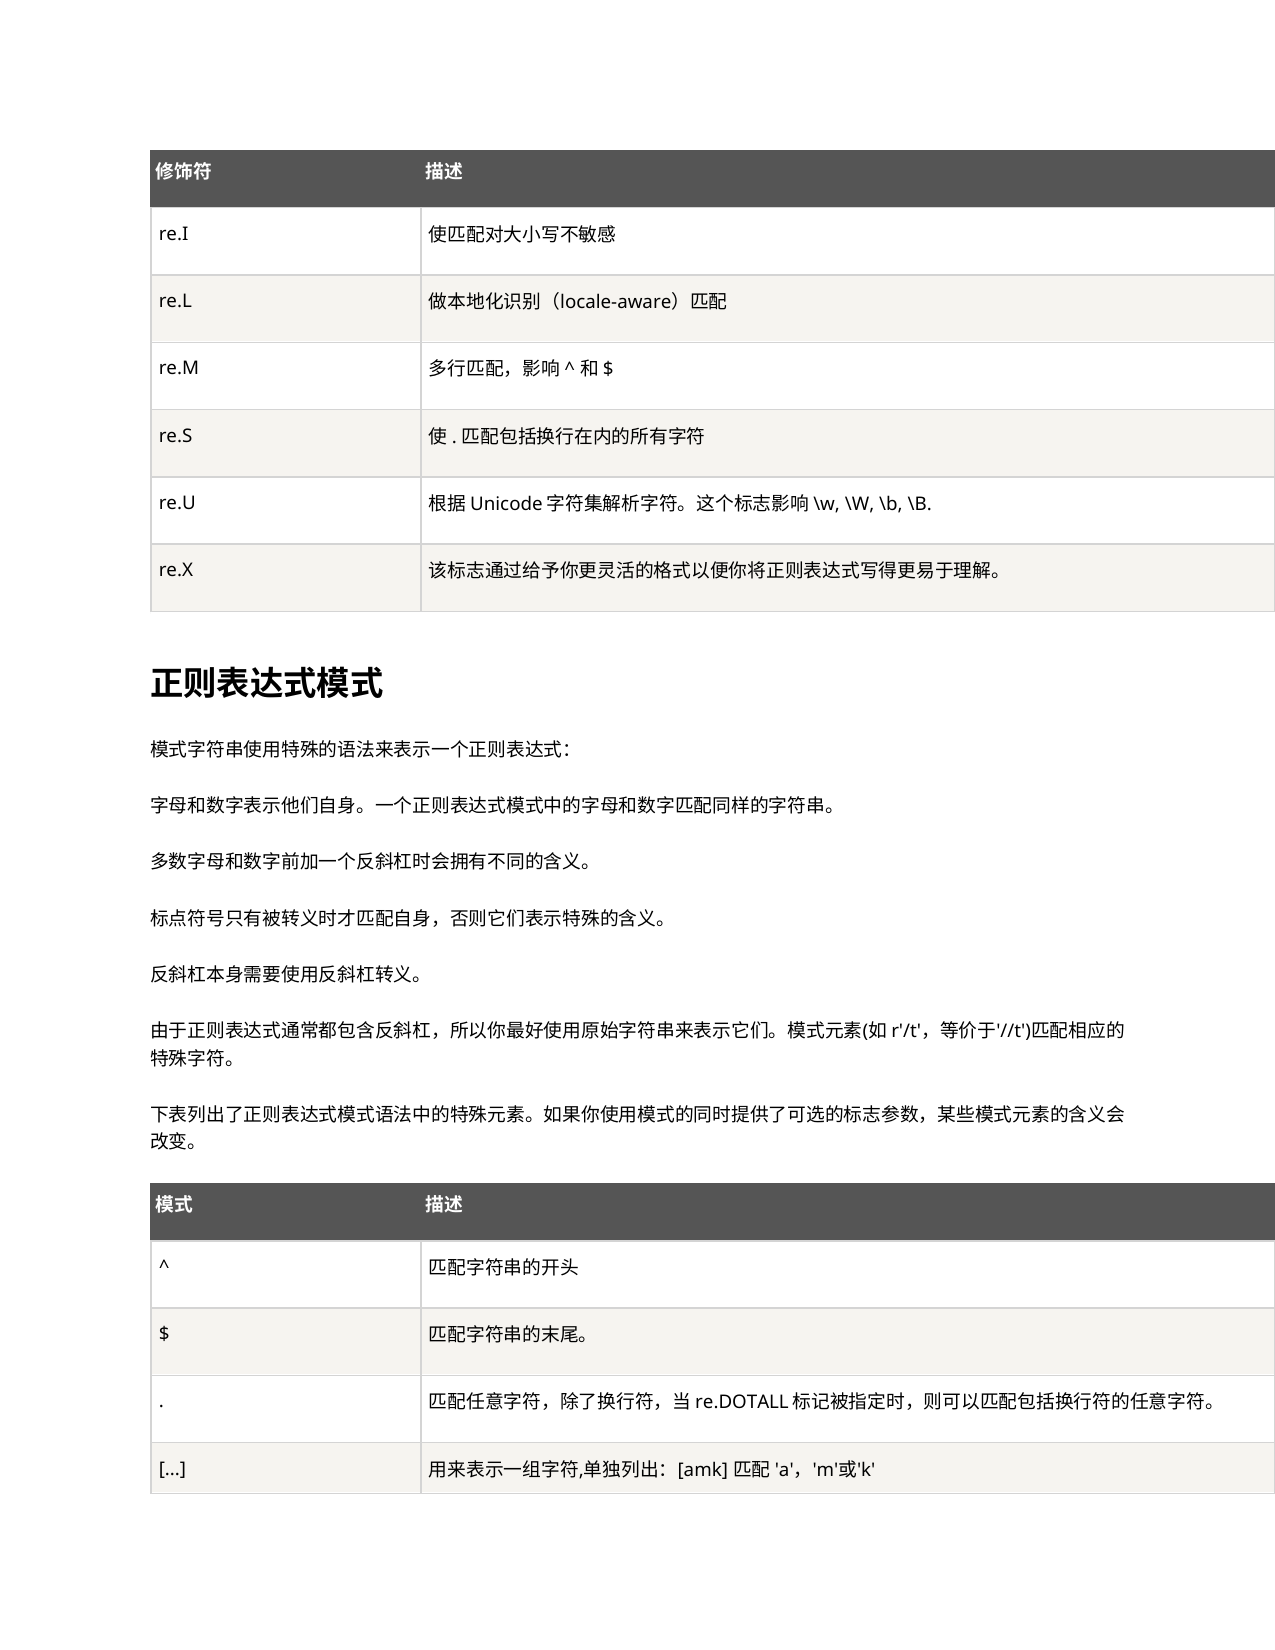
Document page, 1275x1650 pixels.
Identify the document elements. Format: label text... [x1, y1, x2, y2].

text 字母和数字表示他们自身。一个正则表达式模式中的字母和数字匹配同样的字符串。 [150, 791, 1125, 818]
text 由于正则表达式通常都包含反斜杠，所以你最好使用原始字符串来表示它们。模式元素(如 r'/t'，等价于'//t')匹配相应的特殊字符。 [150, 1016, 1125, 1070]
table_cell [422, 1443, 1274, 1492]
text 标点符号只有被转义时才匹配自身，否则它们表示特殊的含义。 [150, 903, 1125, 931]
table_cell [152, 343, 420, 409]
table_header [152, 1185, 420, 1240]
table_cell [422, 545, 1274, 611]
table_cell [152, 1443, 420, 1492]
text 下表列出了正则表达式模式语法中的特殊元素。如果你使用模式的同时提供了可选的标志参数，某些模式元素的含义会改变。 [150, 1099, 1125, 1154]
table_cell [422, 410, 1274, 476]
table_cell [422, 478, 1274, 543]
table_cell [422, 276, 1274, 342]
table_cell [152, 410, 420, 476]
text 模式字符串使用特殊的语法来表示一个正则表达式： [150, 734, 1125, 761]
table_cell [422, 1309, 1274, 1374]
text 多数字母和数字前加一个反斜杠时会拥有不同的含义。 [150, 847, 1125, 874]
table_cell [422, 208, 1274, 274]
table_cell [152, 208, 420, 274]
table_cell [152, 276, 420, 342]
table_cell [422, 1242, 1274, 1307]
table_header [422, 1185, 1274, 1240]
subtitle 正则表达式模式 [150, 657, 1125, 705]
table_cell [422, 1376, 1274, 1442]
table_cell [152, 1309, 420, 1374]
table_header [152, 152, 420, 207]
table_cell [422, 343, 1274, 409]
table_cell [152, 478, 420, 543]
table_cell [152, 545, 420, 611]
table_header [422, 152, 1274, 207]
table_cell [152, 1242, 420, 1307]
text 反斜杠本身需要使用反斜杠转义。 [150, 960, 1125, 987]
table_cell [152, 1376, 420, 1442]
